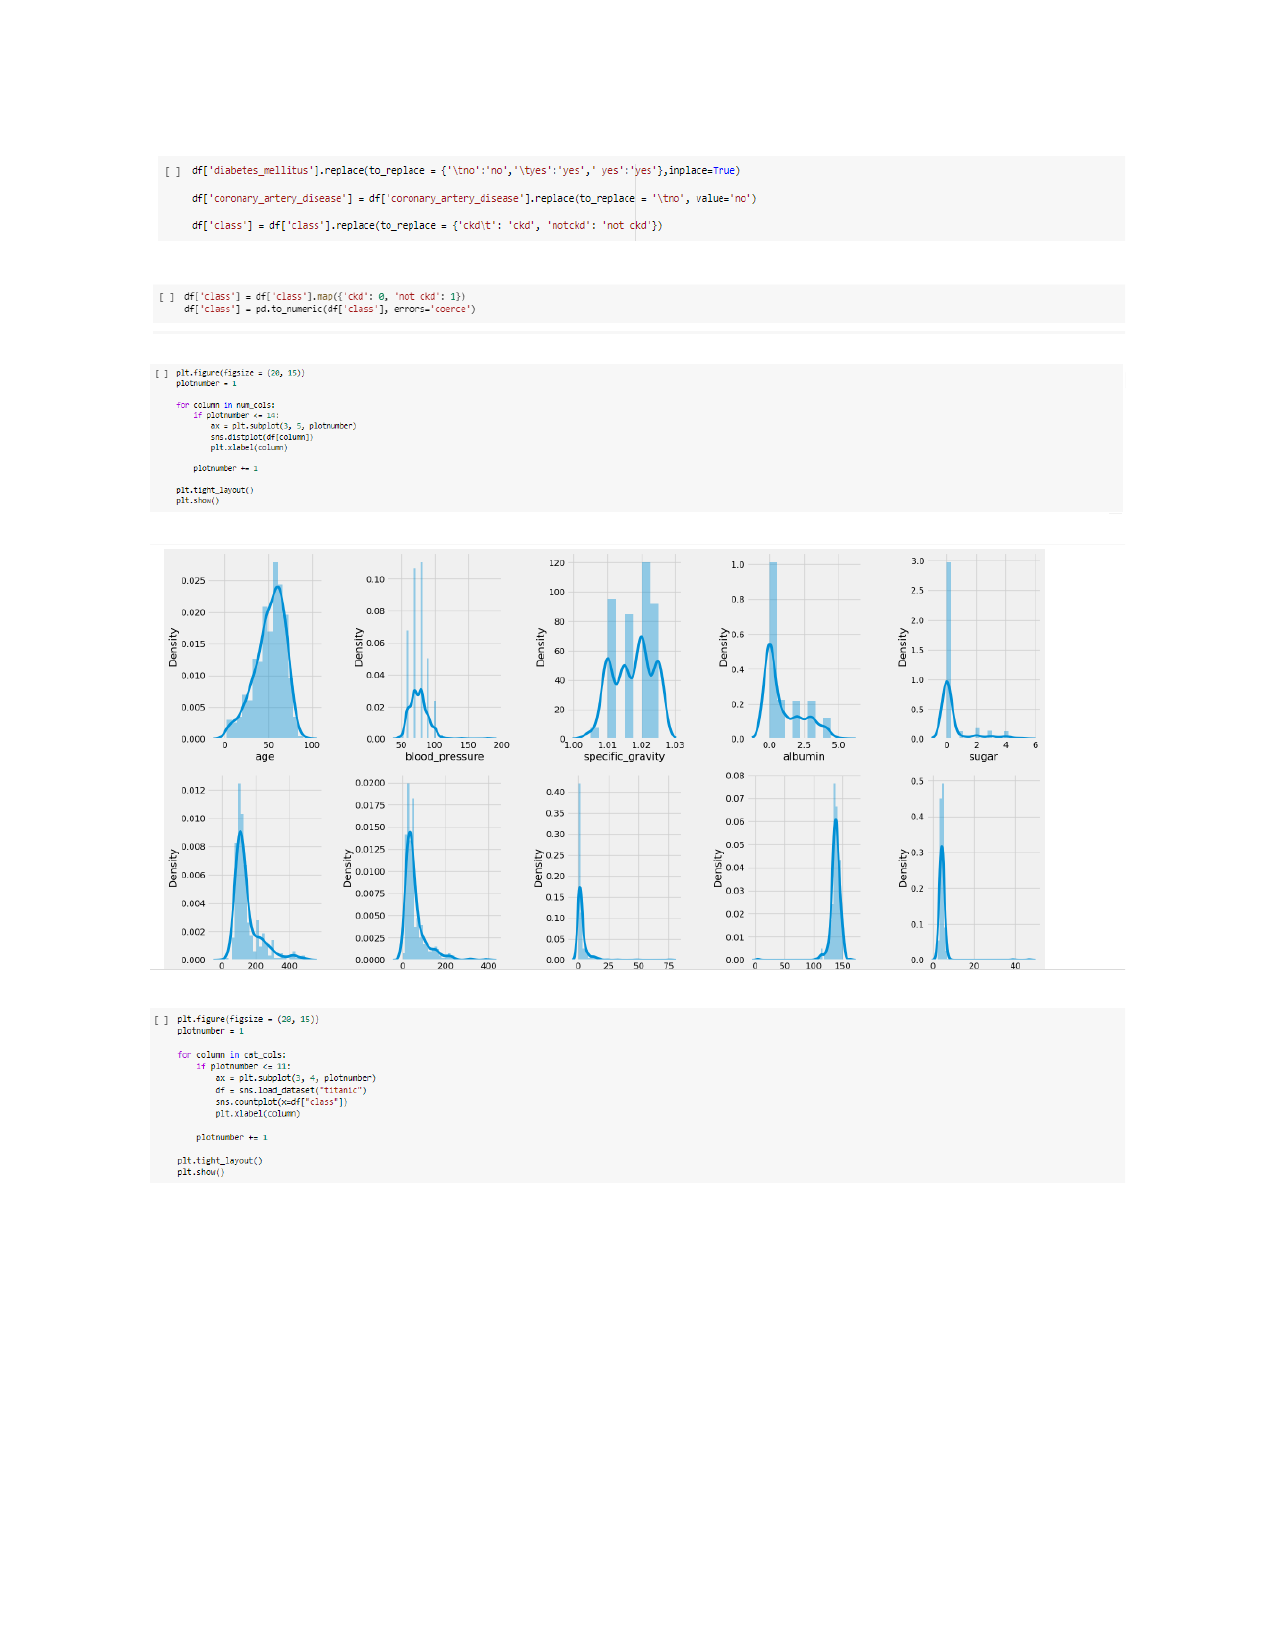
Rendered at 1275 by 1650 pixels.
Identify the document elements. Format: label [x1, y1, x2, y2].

picture [150, 1007, 1125, 1183]
picture [150, 544, 1125, 977]
picture [150, 276, 1125, 334]
picture [150, 364, 1125, 514]
picture [150, 150, 1125, 246]
